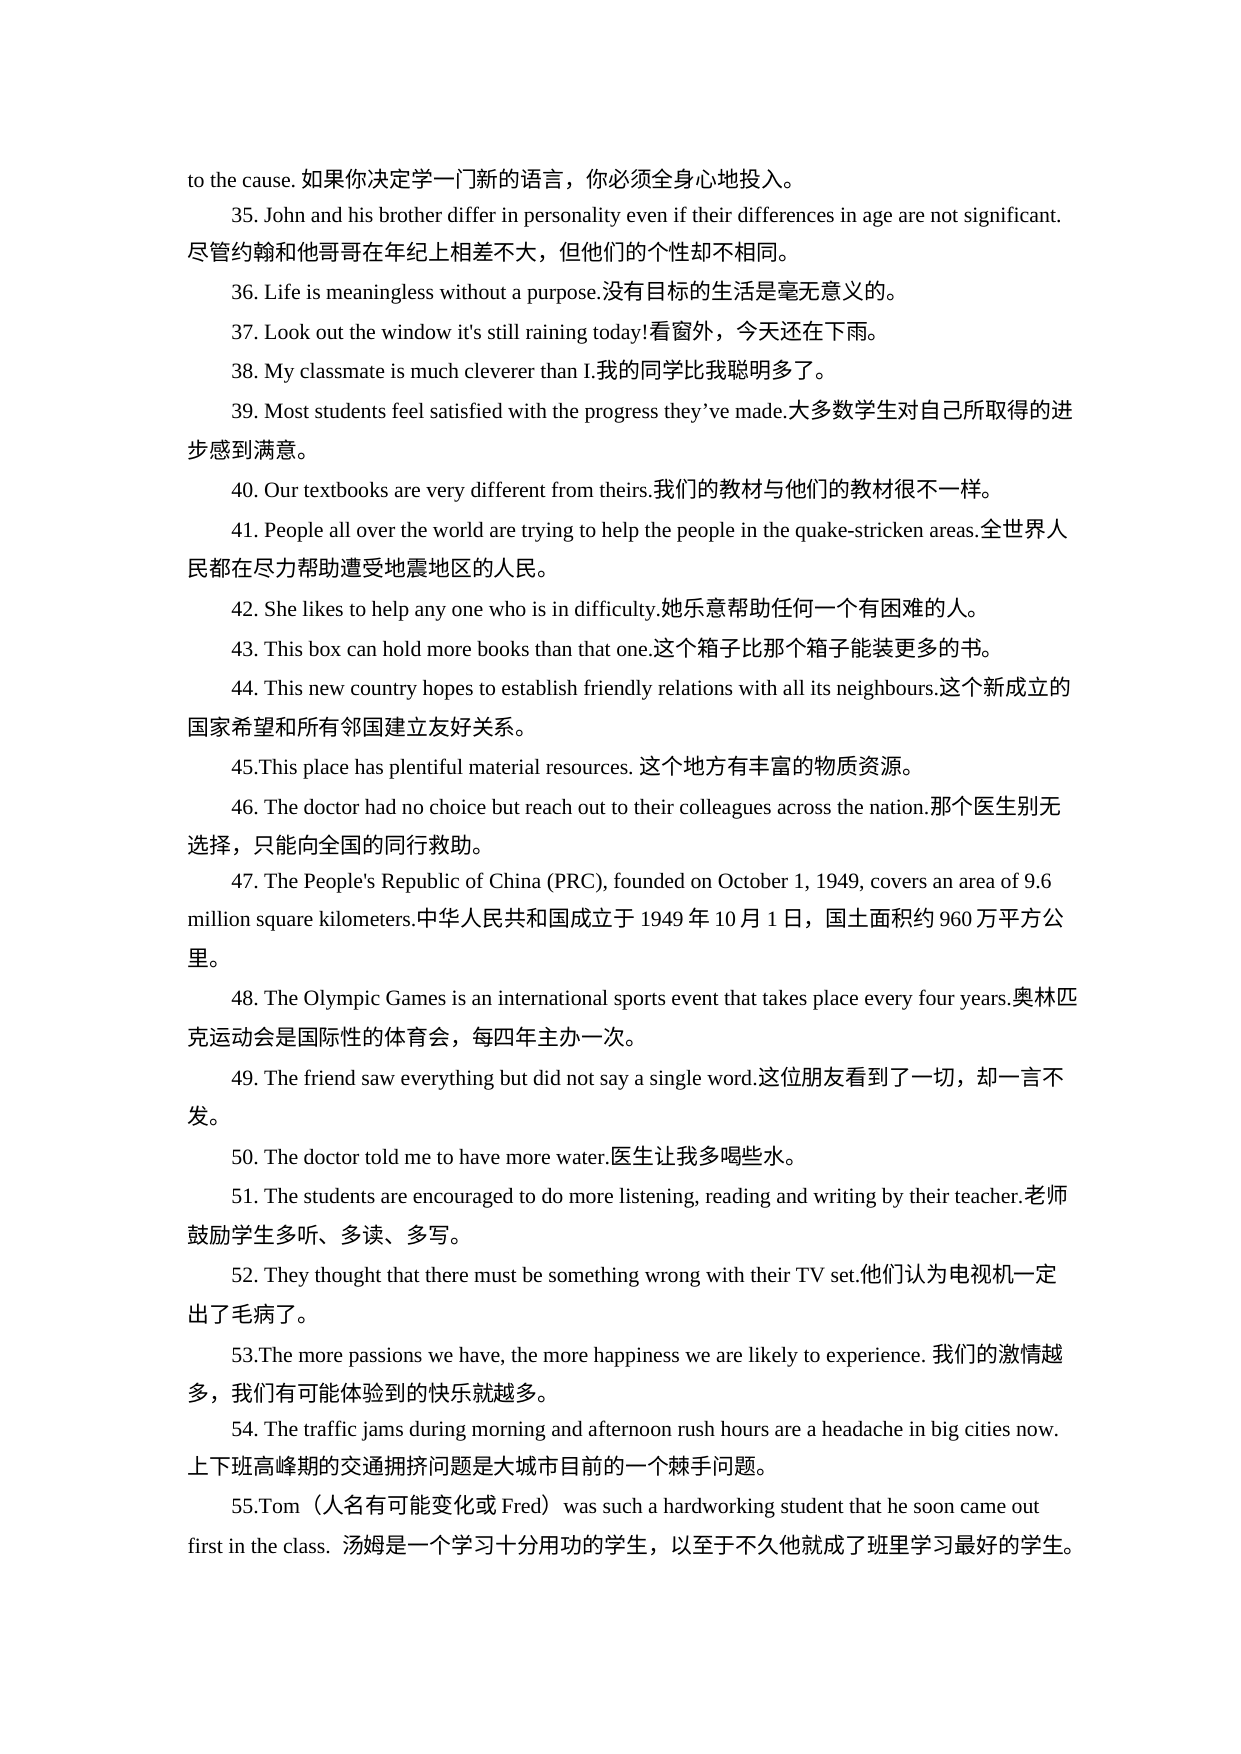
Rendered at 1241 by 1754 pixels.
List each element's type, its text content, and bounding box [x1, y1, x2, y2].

text 48. The Olympic Games is an international sports event that takes place every four years.奥林匹克运动会是国际性的体育会，每四年主办一次。 [187, 980, 1079, 1052]
text 37. Look out the window it's still raining today!看窗外，今天还在下雨。 [187, 314, 1079, 346]
text 42. She likes to help any one who is in difficulty.她乐意帮助任何一个有困难的人。 [187, 591, 1079, 623]
text 53.The more passions we have, the more happiness we are likely to experience. 我们的激情越多，我们有可能体验到的快乐就越多。 [187, 1337, 1079, 1408]
text 35. John and his brother differ in personality even if their differences in age are not significant.尽管约翰和他哥哥在年纪上相差不大，但他们的个性却不相同。 [187, 202, 1079, 266]
text 55.Tom（人名有可能变化或Fred）was such a hardworking student that he soon came out first in the class. 汤姆是一个学习十分用功的学生，以至于不久他就成了班里学习最好的学生。 [187, 1488, 1079, 1560]
text 49. The friend saw everything but did not say a single word.这位朋友看到了一切，却一言不发。 [187, 1059, 1079, 1131]
text 52. They thought that there must be something wrong with their TV set.他们认为电视机一定出了毛病了。 [187, 1257, 1079, 1329]
text 50. The doctor told me to have more water.医生让我多喝些水。 [187, 1139, 1079, 1170]
text 47. The People's Republic of China (PRC), founded on October 1, 1949, covers an area of 9.6 million square kilometers.中华人民共和国成立于1949年10月1日，国土面积约960万平方公里。 [187, 868, 1079, 972]
text 41. People all over the world are trying to help the people in the quake-stricken areas.全世界人民都在尽力帮助遭受地震地区的人民。 [187, 512, 1079, 583]
text 40. Our textbooks are very different from theirs.我们的教材与他们的教材很不一样。 [187, 472, 1079, 504]
text 39. Most students feel satisfied with the progress they’ve made.大多数学生对自己所取得的进步感到满意。 [187, 393, 1079, 464]
text 46. The doctor had no choice but reach out to their colleagues across the nation.那个医生别无选择，只能向全国的同行救助。 [187, 789, 1079, 860]
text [187, 162, 1079, 194]
text 51. The students are encouraged to do more listening, reading and writing by their teacher.老师鼓励学生多听、多读、多写。 [187, 1178, 1079, 1249]
text 44. This new country hopes to establish friendly relations with all its neighbours.这个新成立的国家希望和所有邻国建立友好关系。 [187, 670, 1079, 741]
text 54. The traffic jams during morning and afternoon rush hours are a headache in big cities now.上下班高峰期的交通拥挤问题是大城市目前的一个棘手问题。 [187, 1416, 1079, 1481]
text 38. My classmate is much cleverer than I.我的同学比我聪明多了。 [187, 353, 1079, 385]
text 36. Life is meaningless without a purpose.没有目标的生活是毫无意义的。 [187, 274, 1079, 306]
text 43. This box can hold more books than that one.这个箱子比那个箱子能装更多的书。 [187, 631, 1079, 662]
text 45.This place has plentiful material resources. 这个地方有丰富的物质资源。 [187, 749, 1079, 781]
